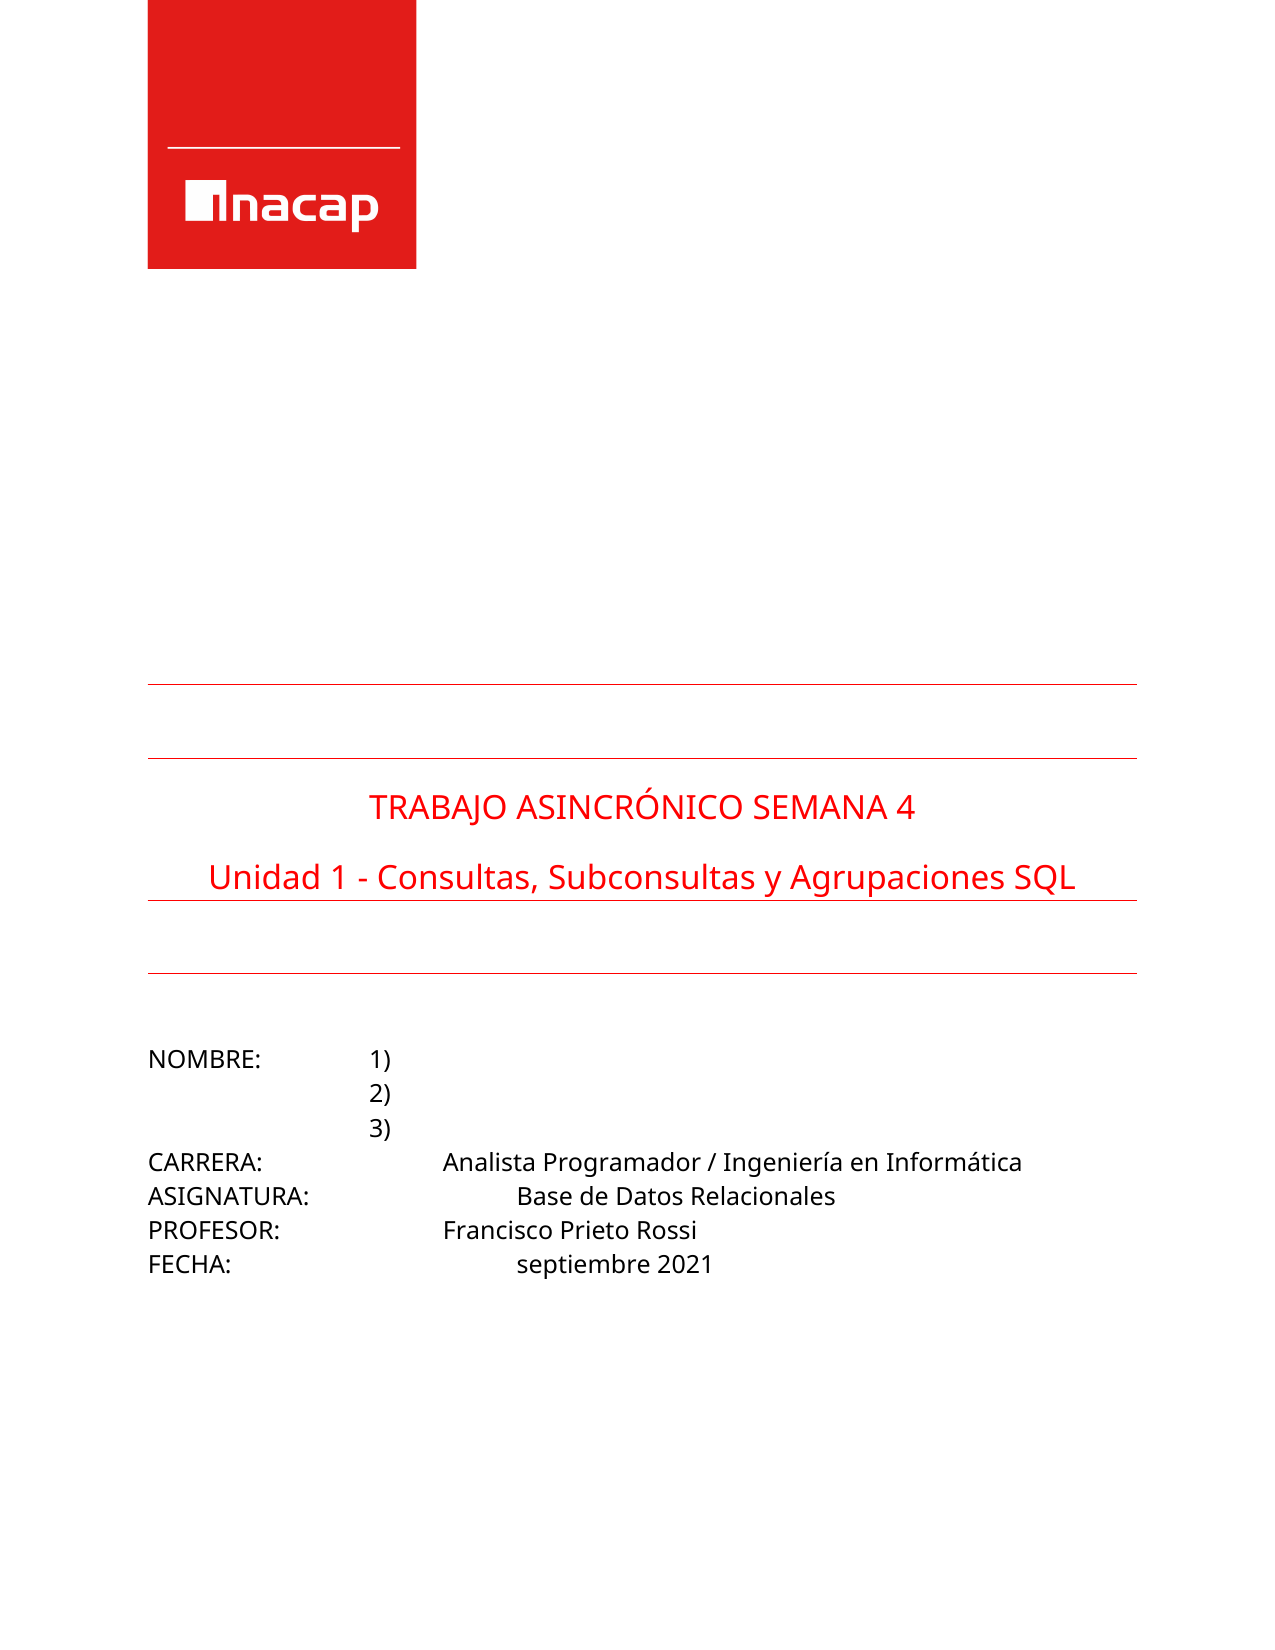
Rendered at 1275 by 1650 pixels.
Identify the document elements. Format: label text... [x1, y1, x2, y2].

text FECHA: septiembre 2021 [148, 1246, 1137, 1281]
text NOMBRE: 1) [148, 1042, 1137, 1076]
text 3) [148, 1110, 1137, 1144]
subtitle TRABAJO ASINCRÓNICO SEMANA 4 [148, 784, 1137, 829]
text PROFESOR: Francisco Prieto Rossi [148, 1212, 1137, 1246]
text CARRERA: Analista Programador / Ingeniería en Informática [148, 1144, 1137, 1178]
subtitle Unidad 1 - Consultas, Subconsultas y Agrupaciones SQL [148, 854, 1137, 899]
text 2) [148, 1076, 1137, 1110]
picture [147, 0, 417, 269]
text ASIGNATURA: Base de Datos Relacionales [148, 1178, 1137, 1212]
